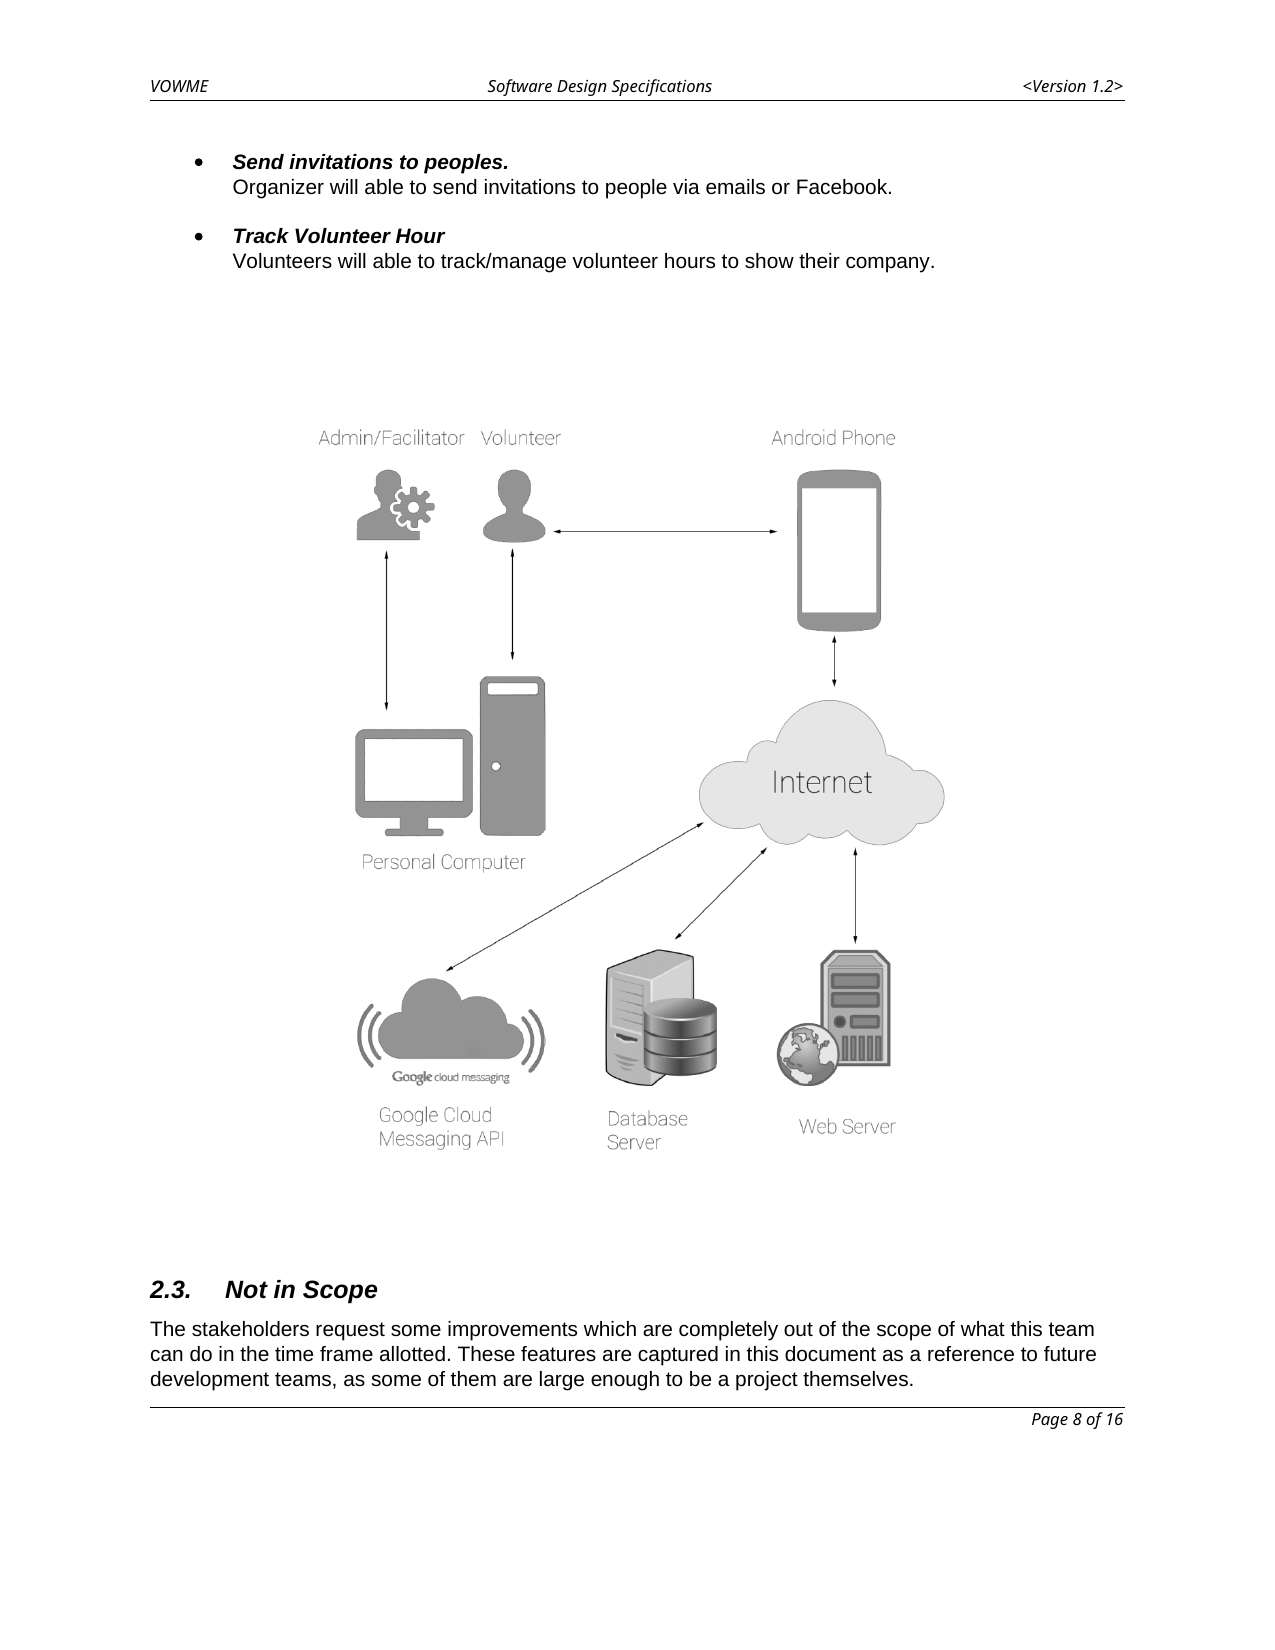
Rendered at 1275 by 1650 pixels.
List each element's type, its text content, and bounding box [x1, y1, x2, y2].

list Not in Scope [150, 1275, 1125, 1304]
list Track Volunteer Hour [195, 224, 1121, 248]
list Send invitations to peoples. [195, 150, 1121, 174]
picture [302, 322, 973, 1190]
text Volunteers will able to track/manage volunteer hours to show their company. [232, 249, 1121, 273]
text Organizer will able to send invitations to people via emails or Facebook. [232, 175, 1121, 199]
text The stakeholders request some improvements which are completely out of the scope of what this team can do in the time frame allotted. These features are captured in this document as a reference to future development teams, as some of them are large enough to be a project themselves. [150, 1316, 1125, 1391]
